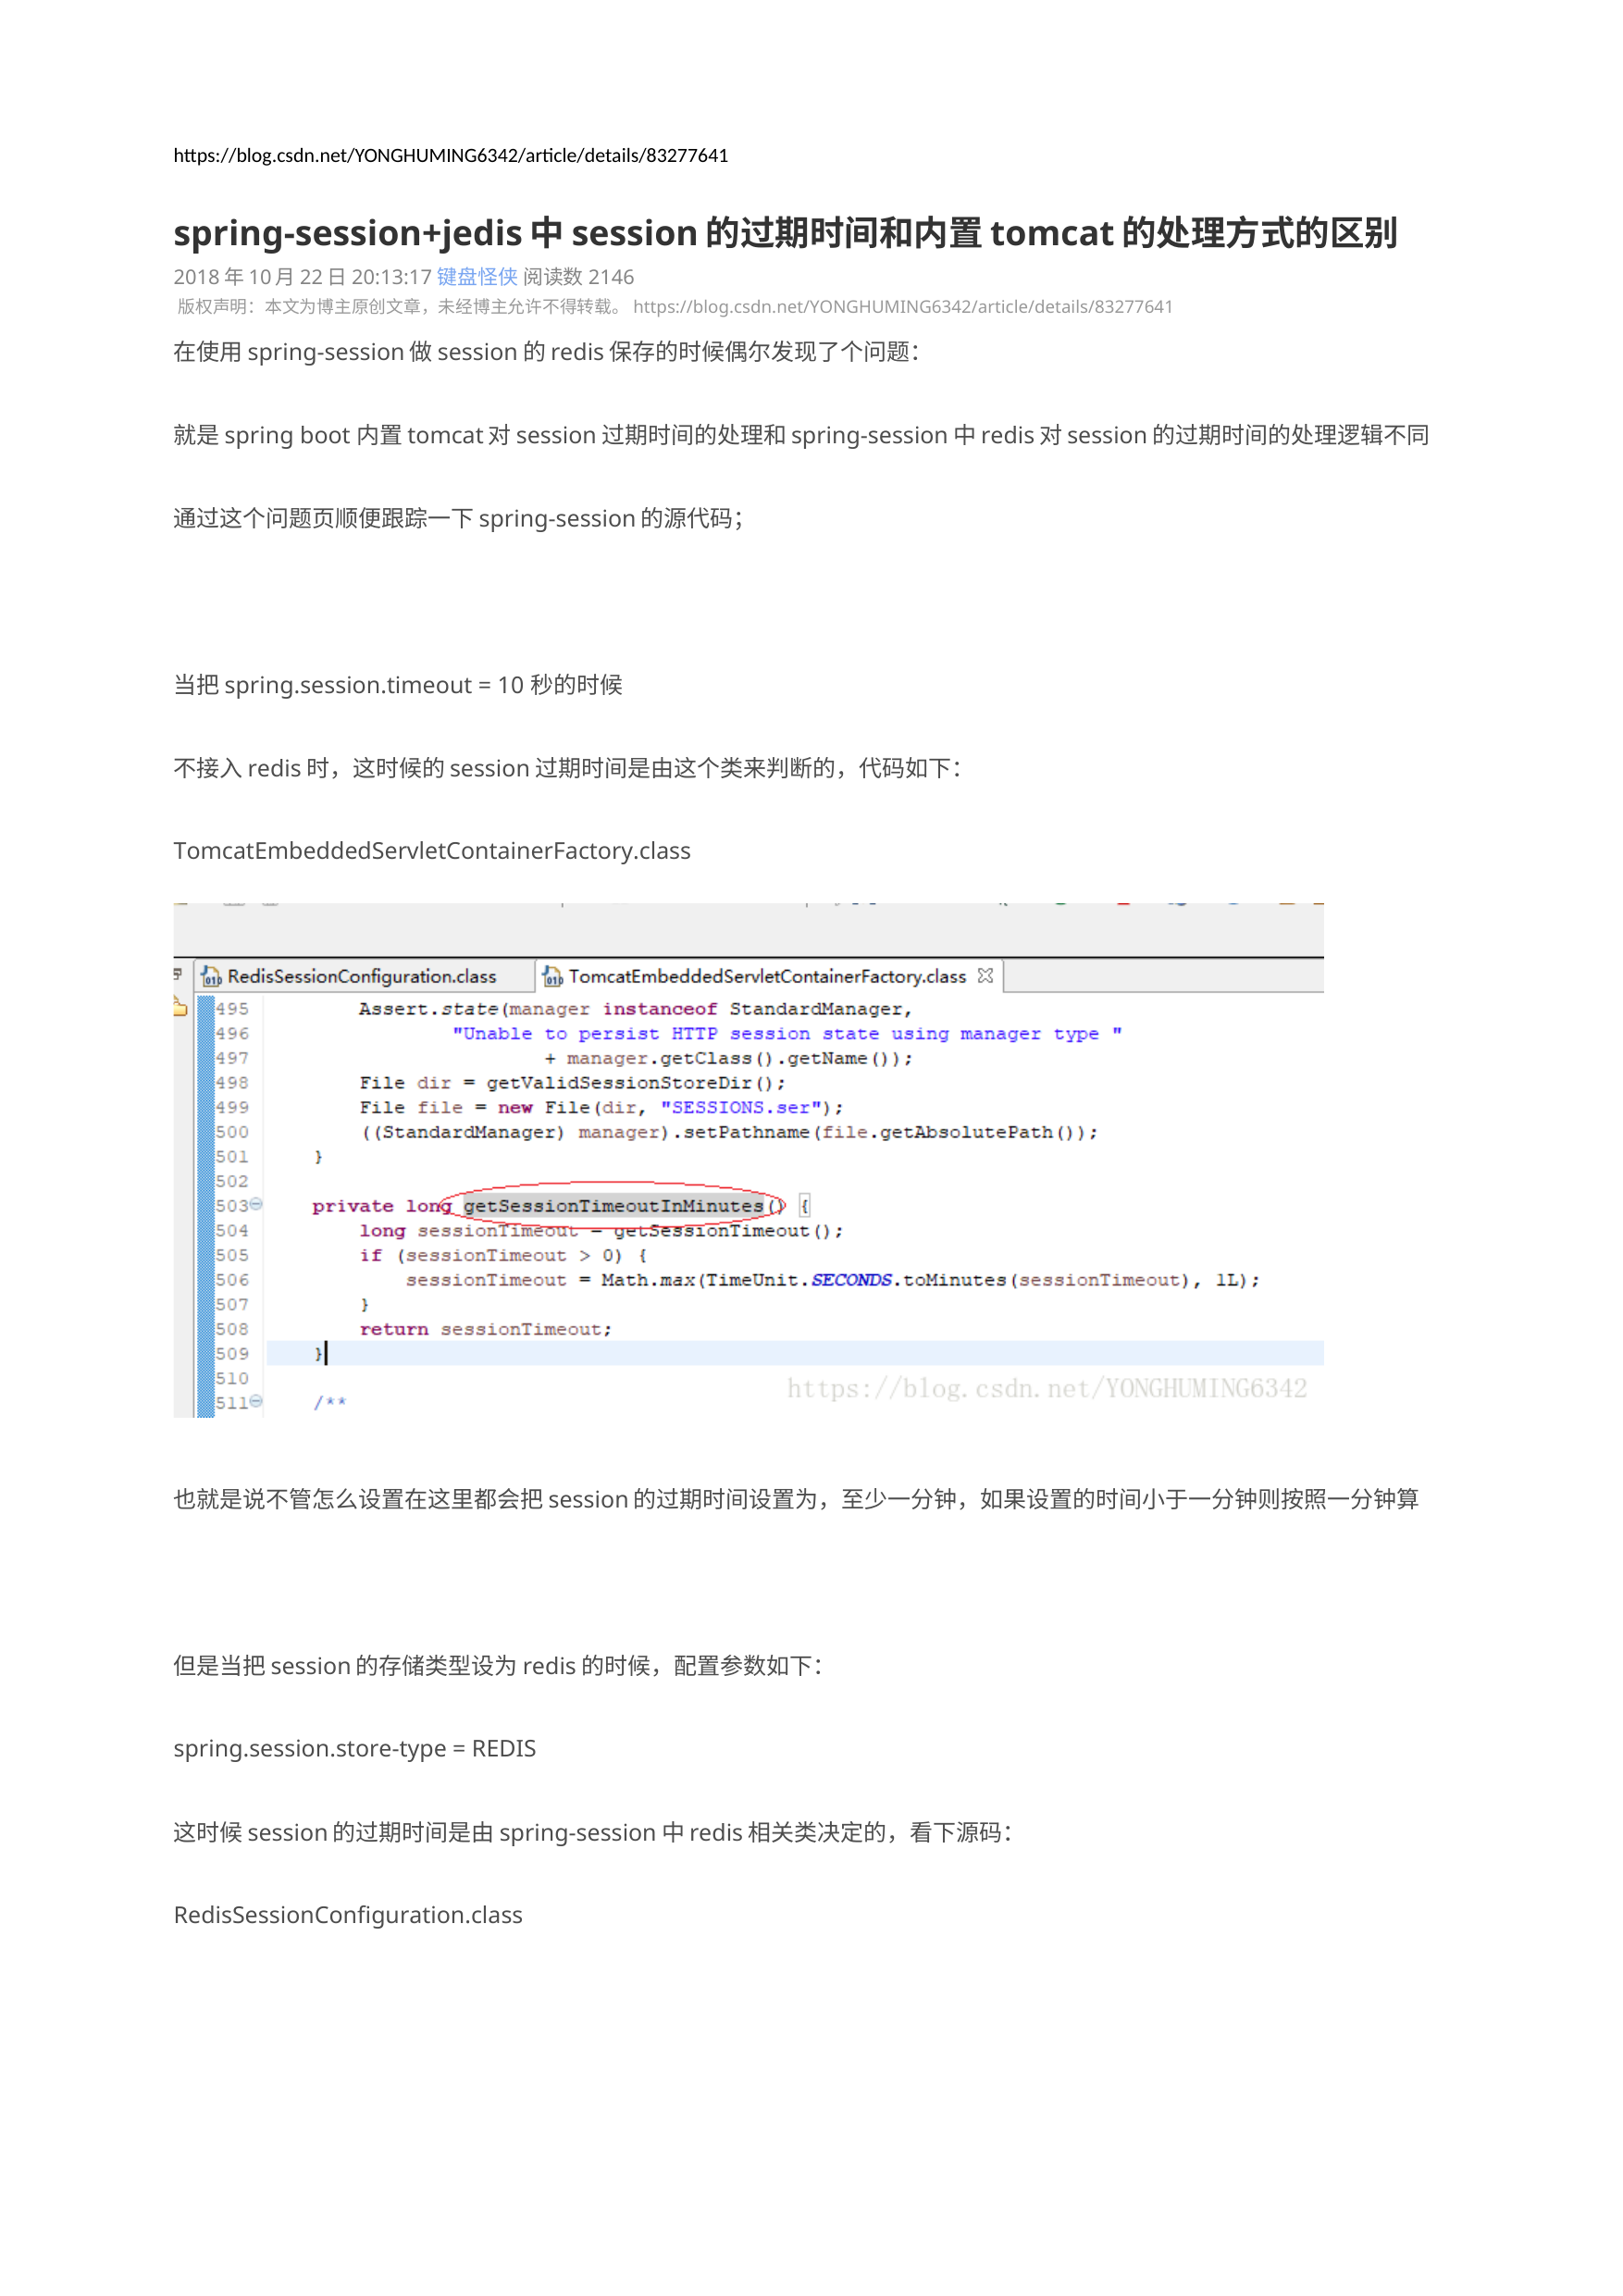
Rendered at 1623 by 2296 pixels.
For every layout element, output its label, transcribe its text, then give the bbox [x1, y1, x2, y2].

text 在使用spring-session做session的redis保存的时候偶尔发现了个问题： [173, 320, 1449, 380]
text RedisSessionConfiguration.class [173, 1884, 1449, 1944]
picture [173, 903, 1324, 1418]
text spring-session+jedis中session的过期时间和内置tomcat的处理方式的区别 [173, 200, 1449, 260]
text 但是当把session的存储类型设为redis的时候，配置参数如下： [173, 1634, 1449, 1694]
text 版权声明：本文为博主原创文章，未经博主允许不得转载。 https://blog.csdn.net/YONGHUMING6342/article/details/83277641 [173, 291, 1449, 320]
text spring.session.store-type = REDIS [173, 1718, 1449, 1778]
text 通过这个问题页顺便跟踪一下spring-session的源代码； [173, 487, 1449, 547]
text TomcatEmbeddedServletContainerFactory.class [173, 820, 1449, 880]
text 当把spring.session.timeout = 10 秒的时候 [173, 653, 1449, 714]
text 这时候session的过期时间是由spring-session中redis相关类决定的，看下源码： [173, 1801, 1449, 1861]
text 2018年10月22日 20:13:17 键盘怪侠 阅读数 2146 [173, 260, 1449, 291]
text 不接入redis时，这时候的session过期时间是由这个类来判断的，代码如下： [173, 737, 1449, 797]
text 也就是说不管怎么设置在这里都会把session的过期时间设置为，至少一分钟，如果设置的时间小于一分钟则按照一分钟算 [173, 1468, 1449, 1528]
text https://blog.csdn.net/YONGHUMING6342/article/details/83277641 [173, 140, 1449, 170]
text 就是spring boot 内置tomcat对session过期时间的处理和spring-session中redis对session的过期时间的处理逻辑不同 [173, 403, 1449, 464]
